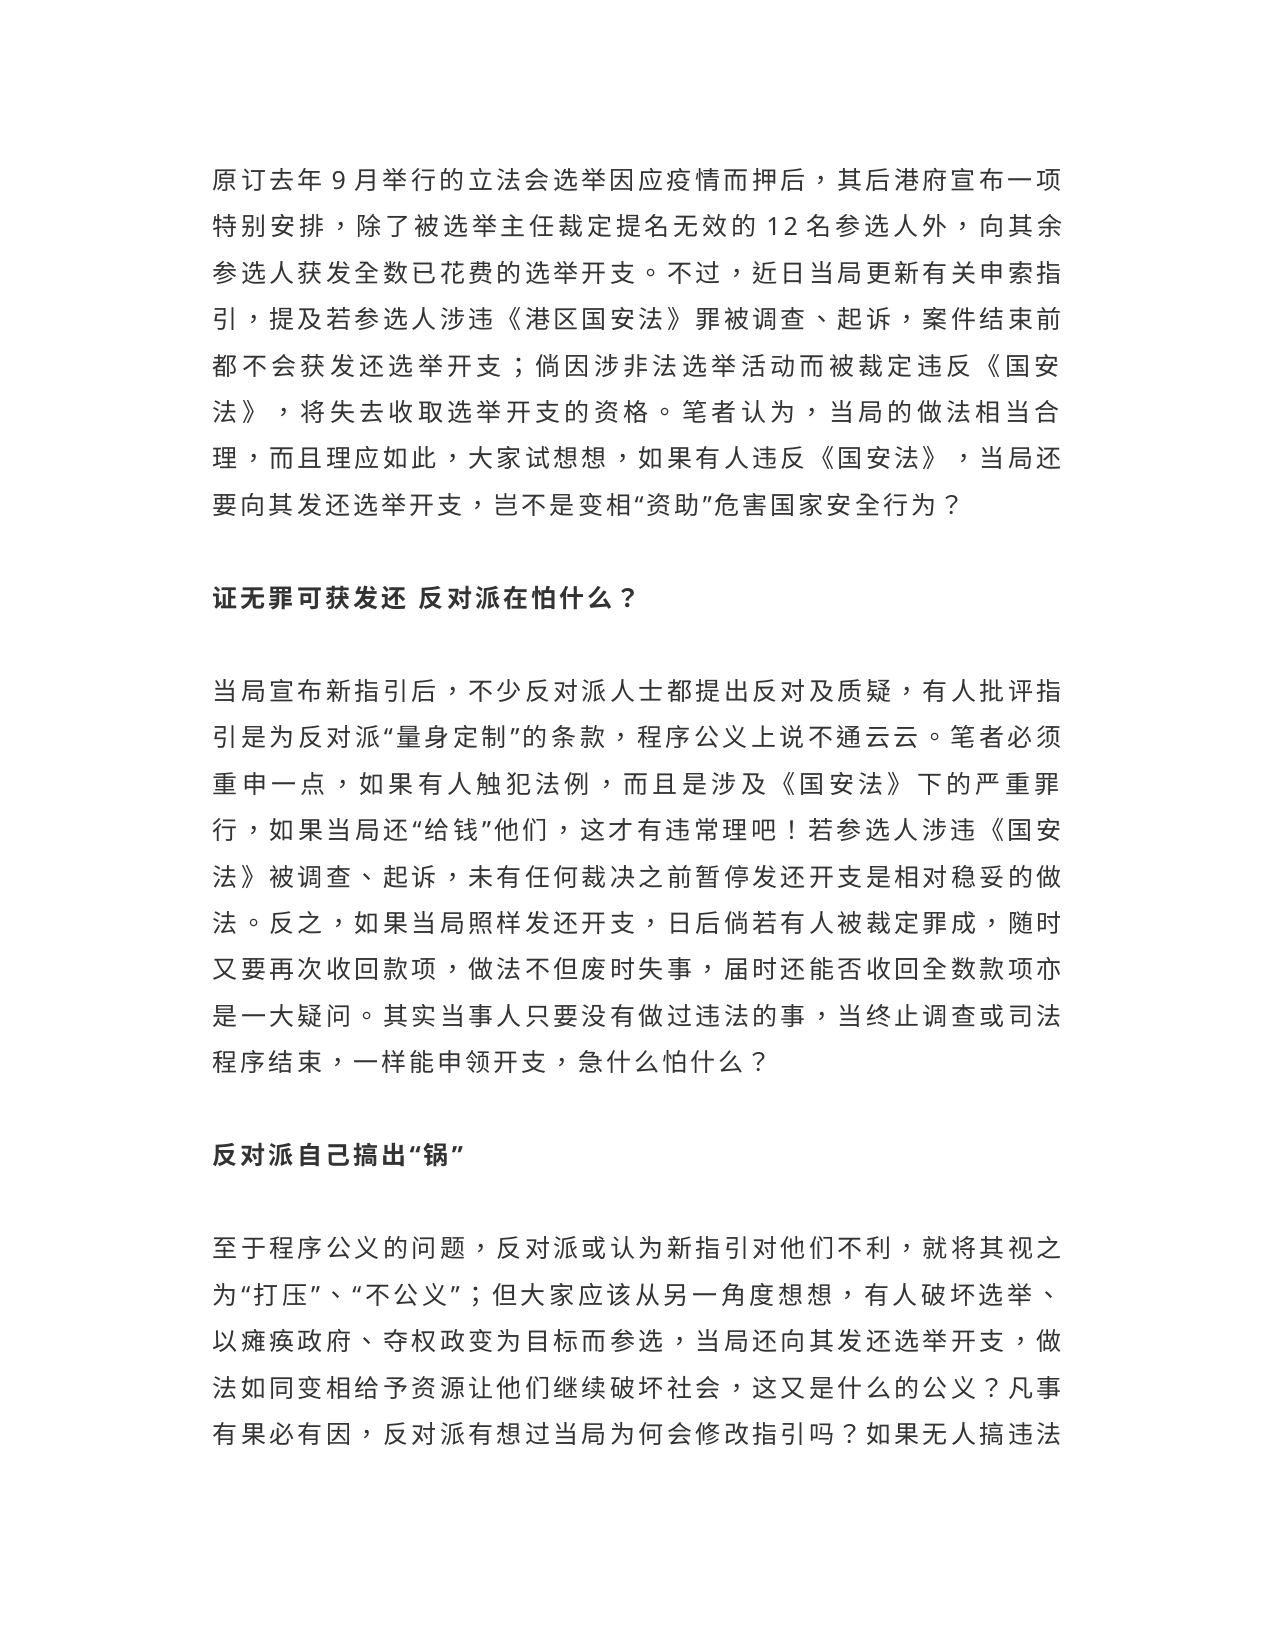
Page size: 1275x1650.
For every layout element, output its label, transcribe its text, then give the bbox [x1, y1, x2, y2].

text 当局宣布新指引后，不少反对派人士都提出反对及质疑，有人批评指引是为反对派“量身定制”的条款，程序公义上说不通云云。笔者必须重申一点，如果有人触犯法例，而且是涉及《国安法》下的严重罪行，如果当局还“给钱”他们，这才有违常理吧！若参选人涉违《国安法》被调查、起诉，未有任何裁决之前暂停发还开支是相对稳妥的做法。反之，如果当局照样发还开支，日后倘若有人被裁定罪成，随时又要再次收回款项，做法不但废时失事，届时还能否收回全数款项亦是一大疑问。其实当事人只要没有做过违法的事，当终止调查或司法程序结束，一样能申领开支，急什么怕什么？ [212, 661, 1062, 1079]
text 证无罪可获发还 反对派在怕什么？ [212, 568, 1062, 614]
text 原订去年9月举行的立法会选举因应疫情而押后，其后港府宣布一项特别安排，除了被选举主任裁定提名无效的12名参选人外，向其余参选人获发全数已花费的选举开支。不过，近日当局更新有关申索指引，提及若参选人涉违《港区国安法》罪被调查、起诉，案件结束前都不会获发还选举开支；倘因涉非法选举活动而被裁定违反《国安法》，将失去收取选举开支的资格。笔者认为，当局的做法相当合理，而且理应如此，大家试想想，如果有人违反《国安法》，当局还要向其发还选举开支，岂不是变相“资助”危害国家安全行为？ [212, 150, 1062, 522]
text 反对派自己搞出“锅” [212, 1126, 1062, 1172]
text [212, 1218, 1062, 1451]
